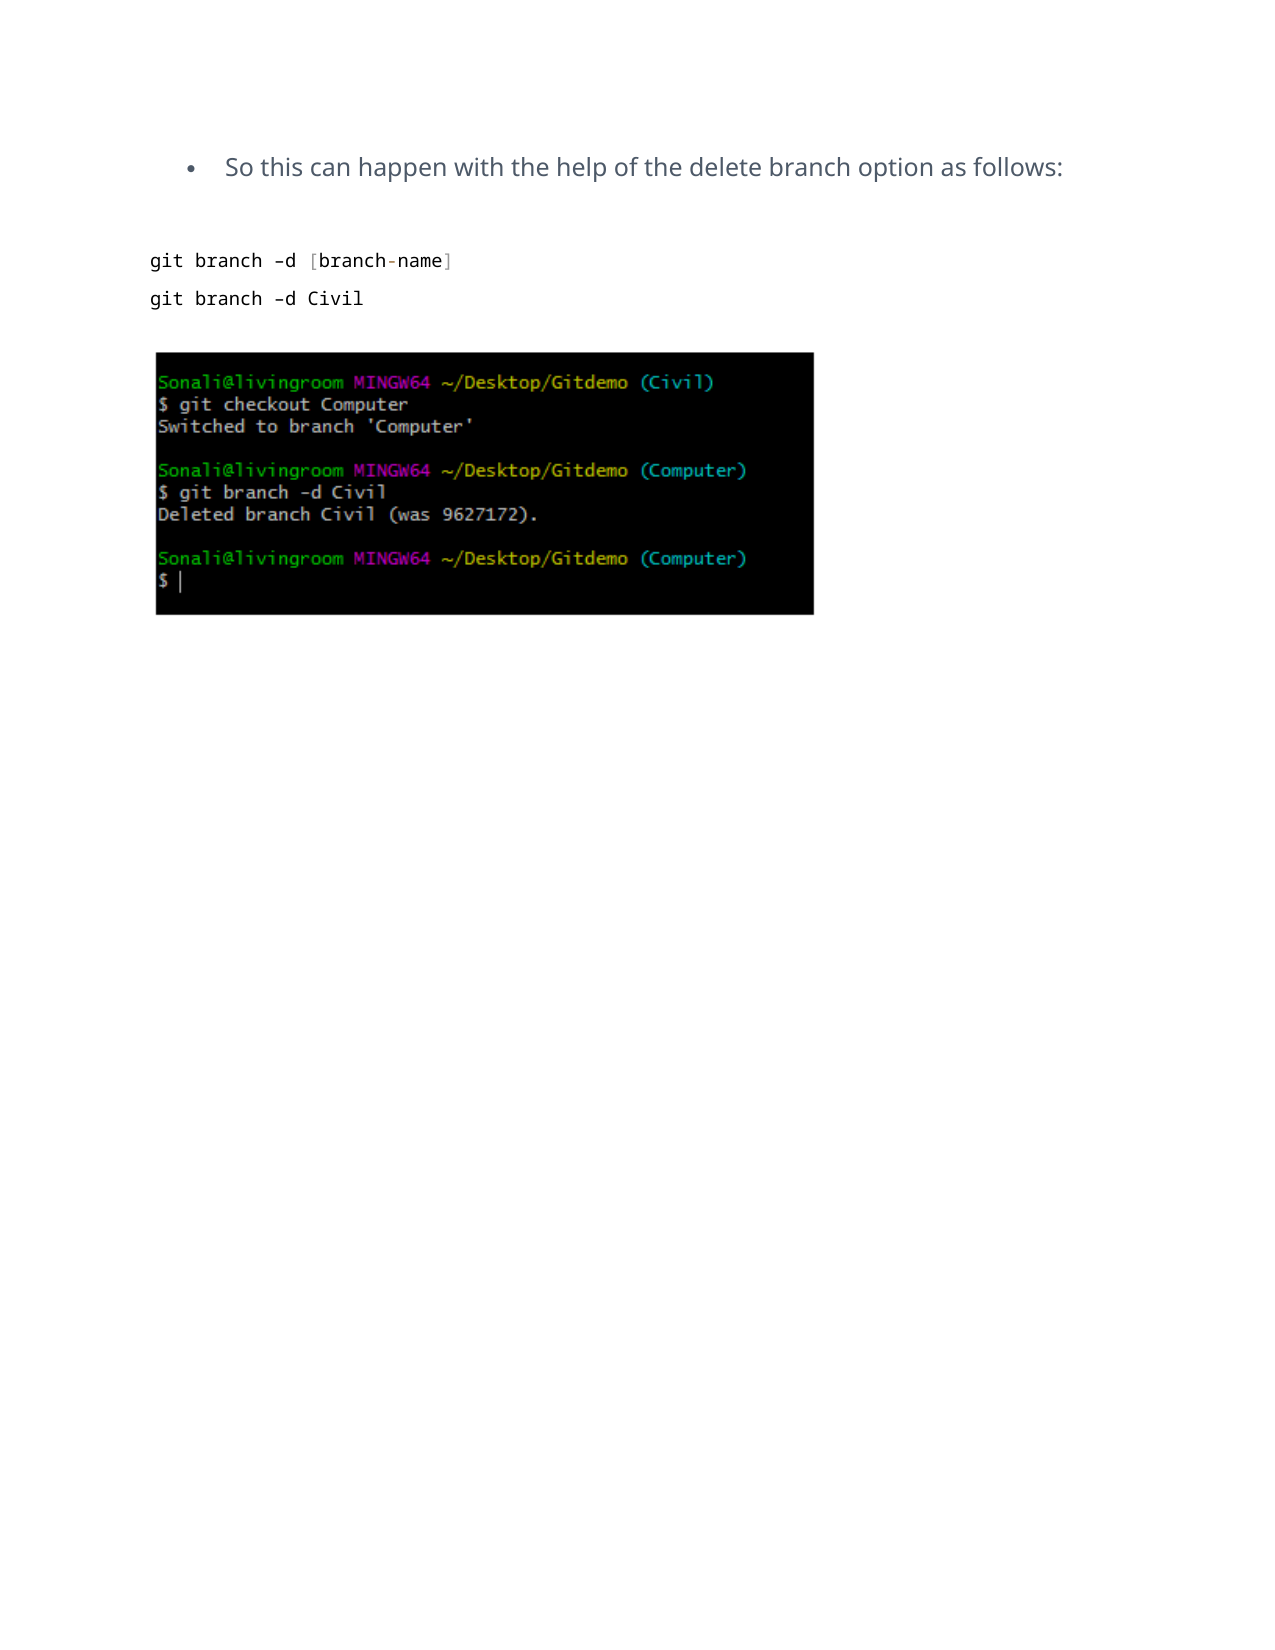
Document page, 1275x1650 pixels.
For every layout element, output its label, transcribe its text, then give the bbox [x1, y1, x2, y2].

text git branch –d Civil [150, 285, 1125, 311]
text git branch –d [branch-name] [150, 247, 1125, 273]
picture [150, 348, 822, 623]
list So this can happen with the help of the delete branch option as follows: [187, 150, 1125, 184]
